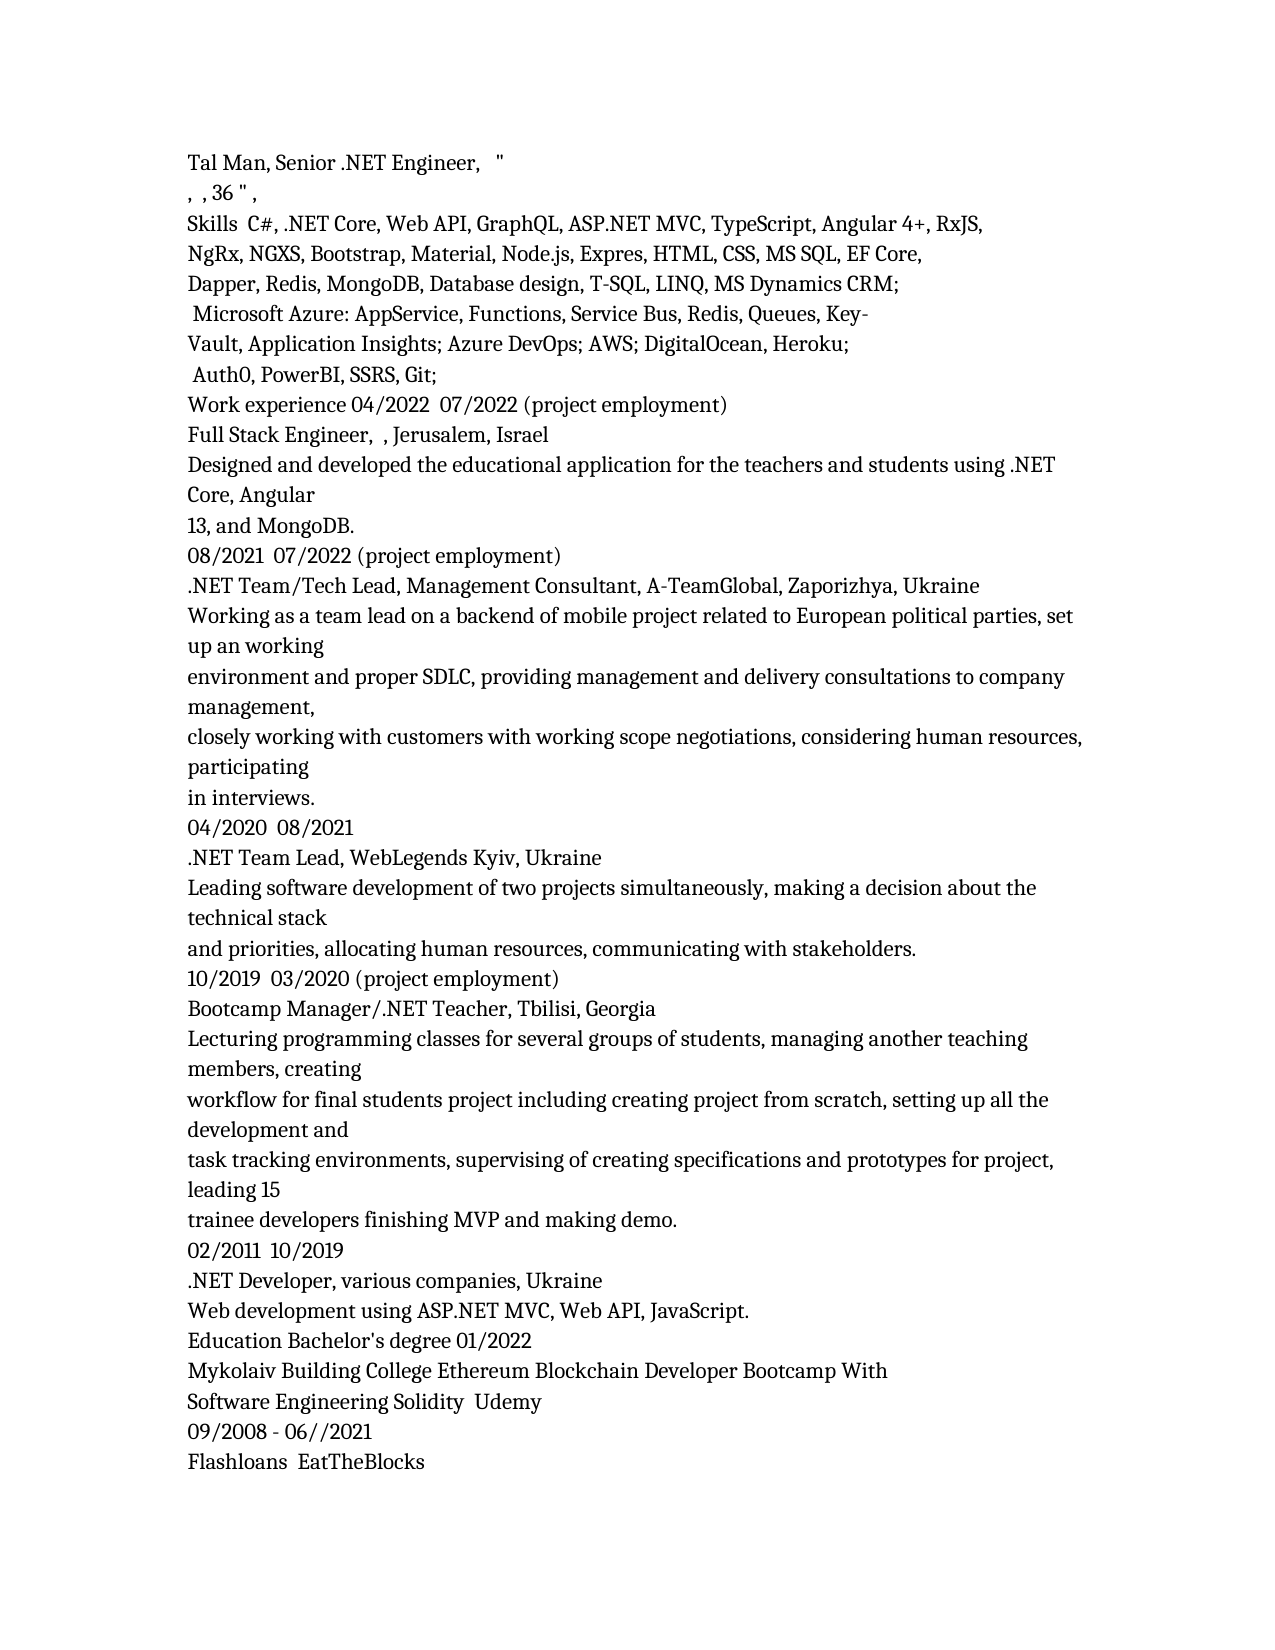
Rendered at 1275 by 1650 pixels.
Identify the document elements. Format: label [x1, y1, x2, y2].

text [187, 150, 1087, 1475]
